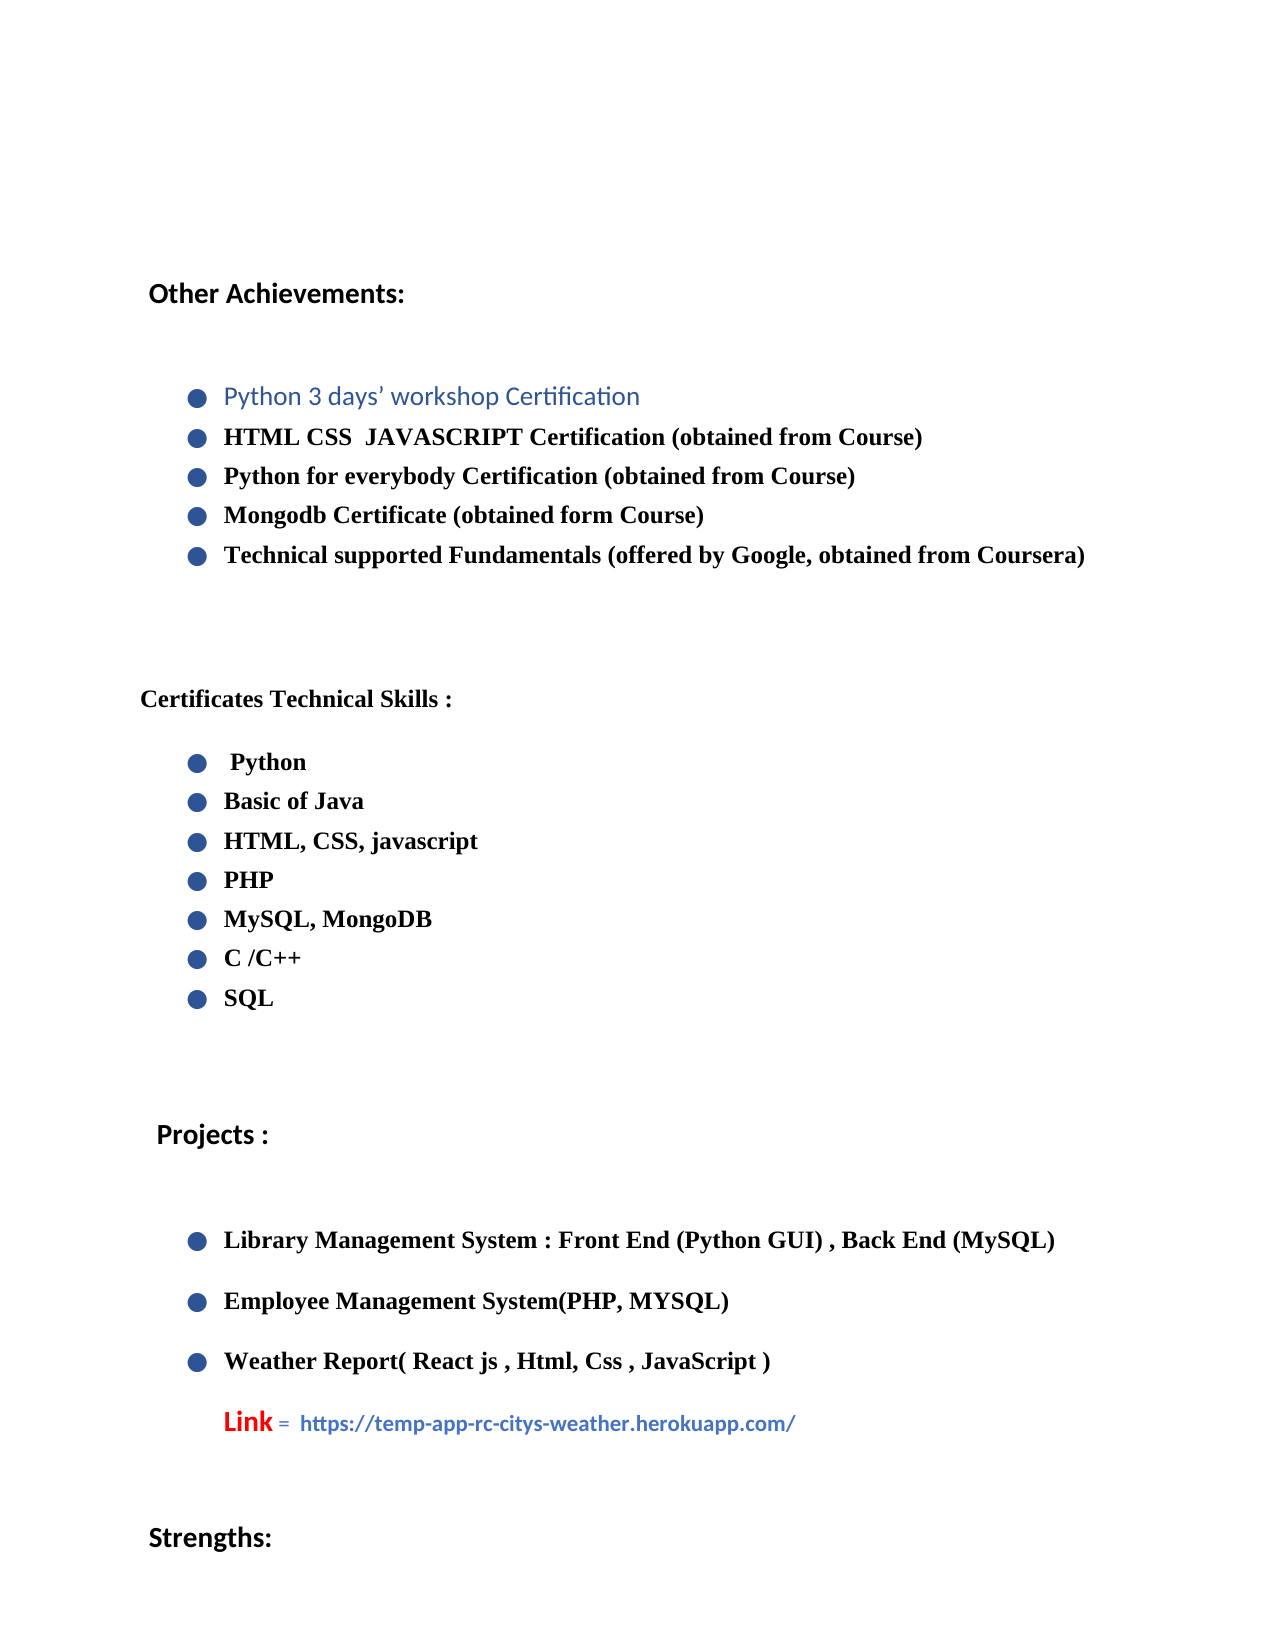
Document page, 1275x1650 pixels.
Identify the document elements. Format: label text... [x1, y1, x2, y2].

list PHP [186, 862, 1102, 896]
list Employee Management System(PHP, MYSQL) [186, 1282, 1102, 1316]
text Projects : [150, 1116, 1102, 1152]
list Technical supported Fundamentals (offered by Google, obtained from Coursera) [186, 536, 1102, 571]
text Other Achievements: [148, 276, 1102, 311]
list SQL [186, 979, 1102, 1013]
list Library Management System : Front End (Python GUI) , Back End (MySQL) [186, 1222, 1102, 1256]
text Strengths: [148, 1519, 1102, 1555]
list Weather Report( React js , Html, Css , JavaScript ) [186, 1343, 1102, 1377]
list Mongodb Certificate (obtained form Course) [186, 497, 1102, 531]
text Link = https://temp-app-rc-citys-weather.herokuapp.com/ [224, 1403, 1102, 1439]
list HTML CSS JAVASCRIPT Certification (obtained from Course) [186, 419, 1102, 453]
list Basic of Java [186, 783, 1102, 817]
list C /C++ [186, 940, 1102, 974]
list Python 3 days’ workshop Certification [186, 379, 1102, 413]
text Certificates Technical Skills : [140, 684, 1102, 713]
list HTML, CSS, javascript [186, 822, 1102, 856]
list MySQL, MongoDB [186, 901, 1102, 935]
list Python [186, 744, 1102, 778]
list Python for everybody Certification (obtained from Course) [186, 458, 1102, 492]
